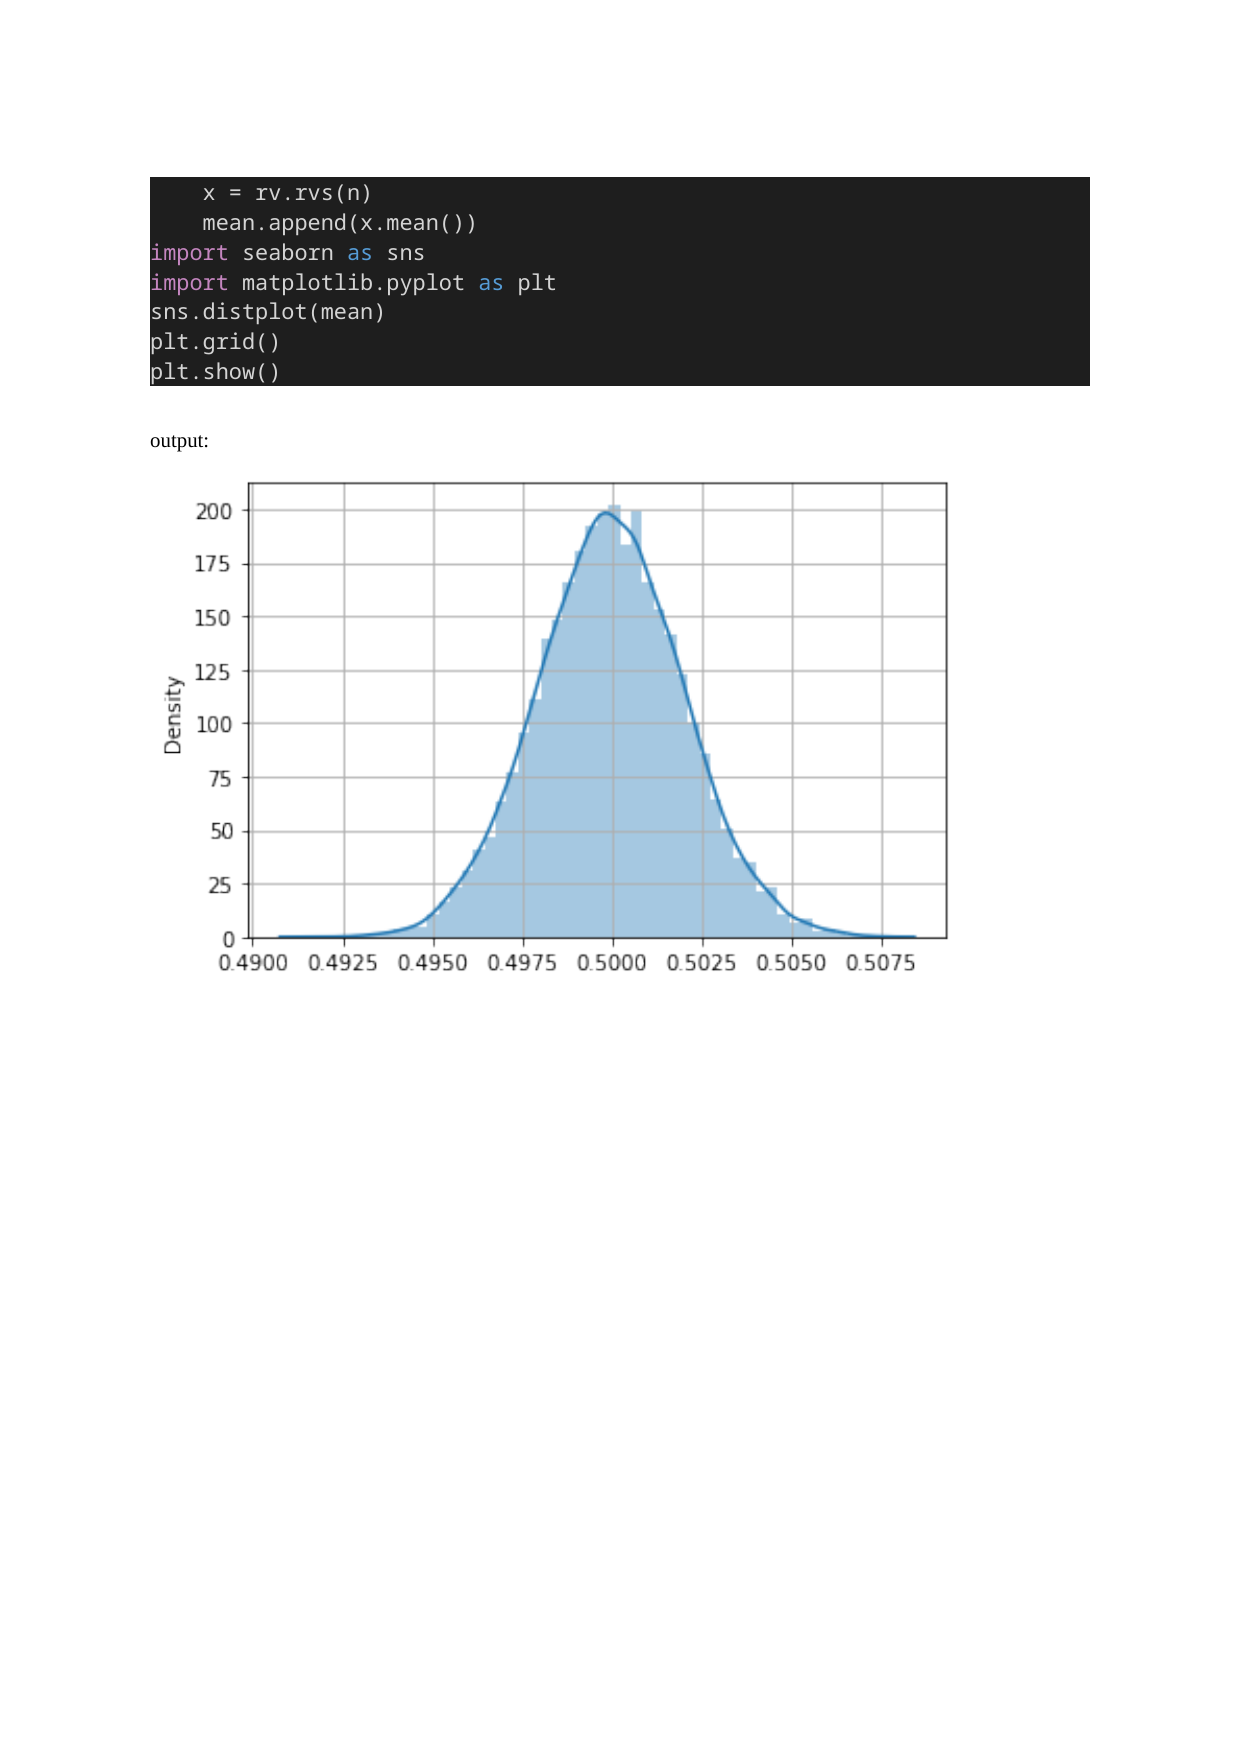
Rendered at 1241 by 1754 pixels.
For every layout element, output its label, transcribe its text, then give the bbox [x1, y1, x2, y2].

text import seaborn as sns [150, 237, 1090, 267]
text sns.distplot(mean) [150, 296, 1090, 326]
text plt.grid() [150, 326, 1090, 356]
text output: [150, 428, 1090, 452]
text import matplotlib.pyplot as plt [150, 267, 1090, 296]
text plt.show() [150, 356, 1090, 386]
text x = rv.rvs(n) [150, 177, 1090, 207]
picture [150, 471, 961, 988]
text mean.append(x.mean()) [150, 207, 1090, 237]
